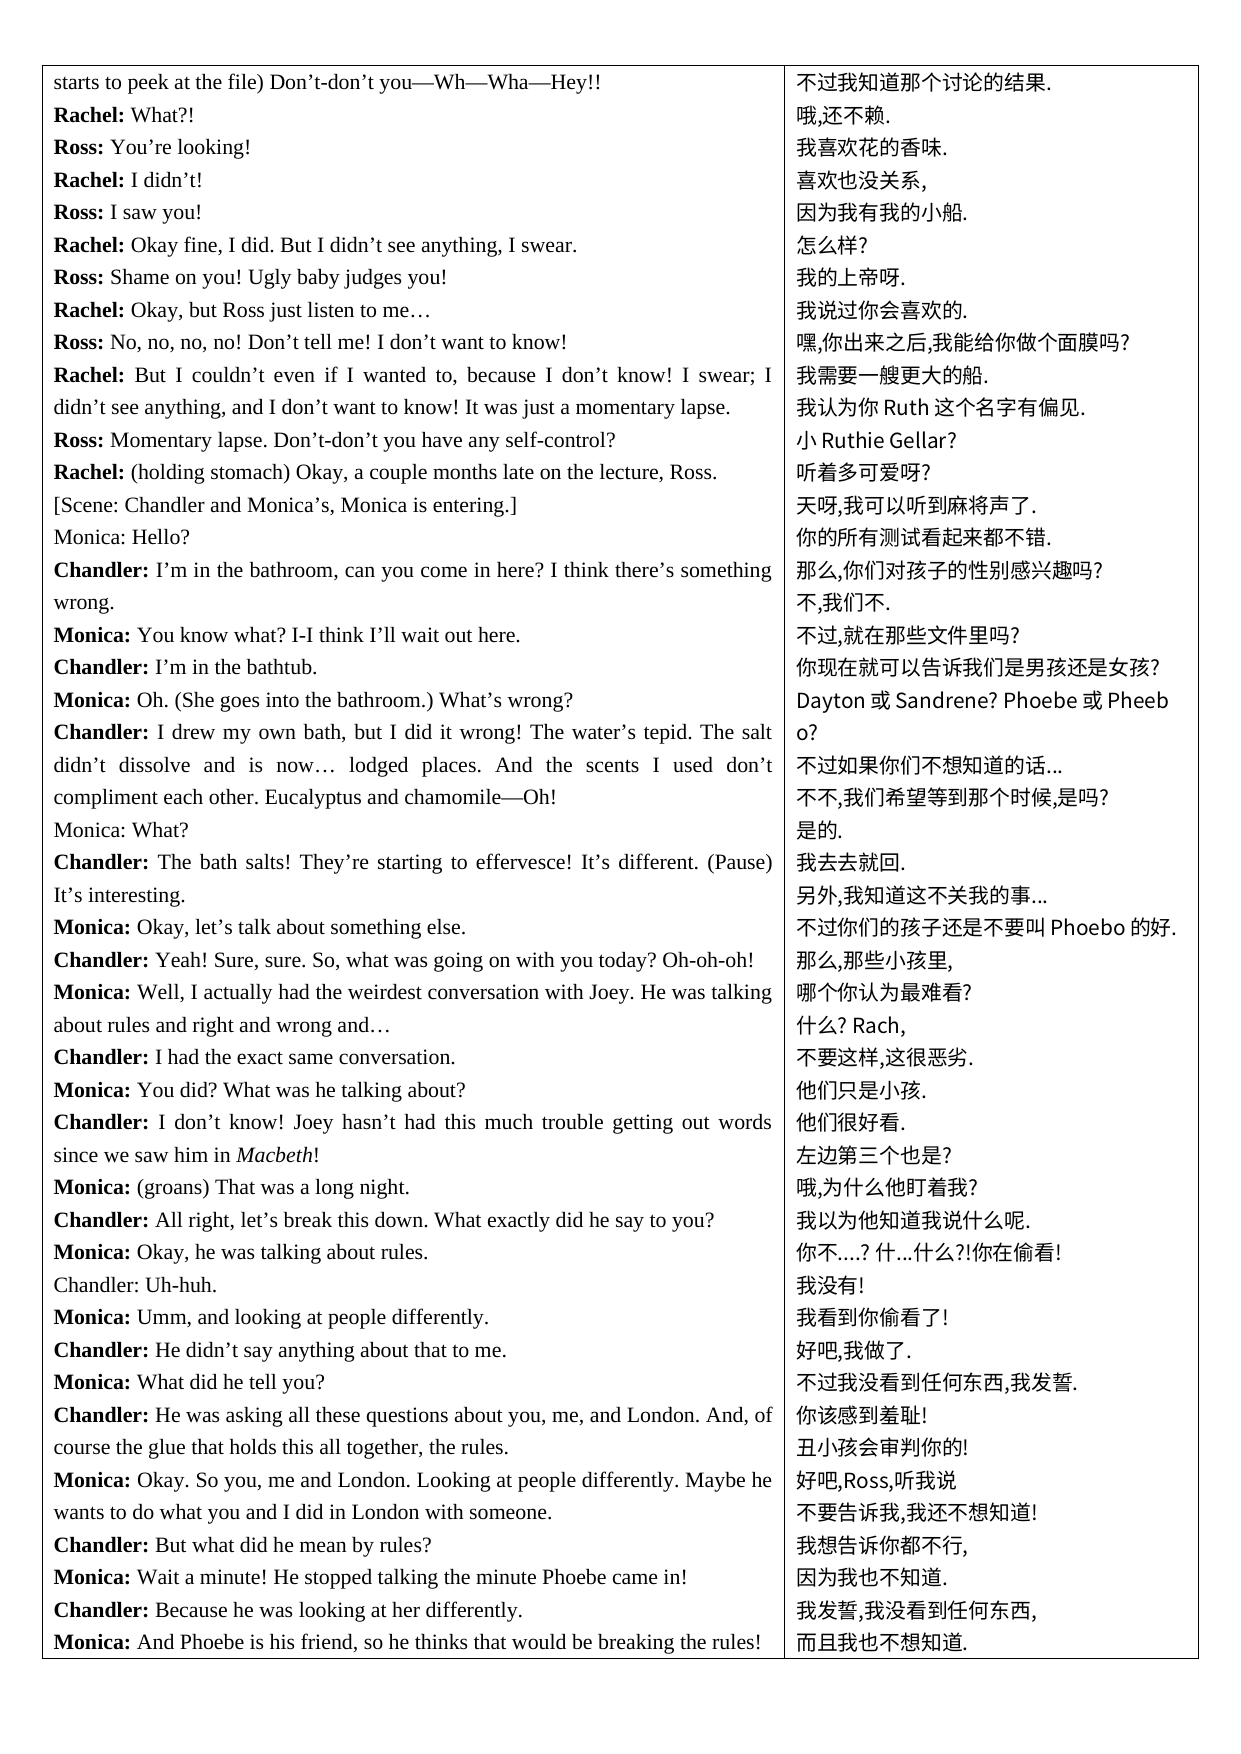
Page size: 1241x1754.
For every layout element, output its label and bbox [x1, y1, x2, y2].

table_header [43, 66, 784, 1658]
table_header [785, 66, 1198, 1658]
